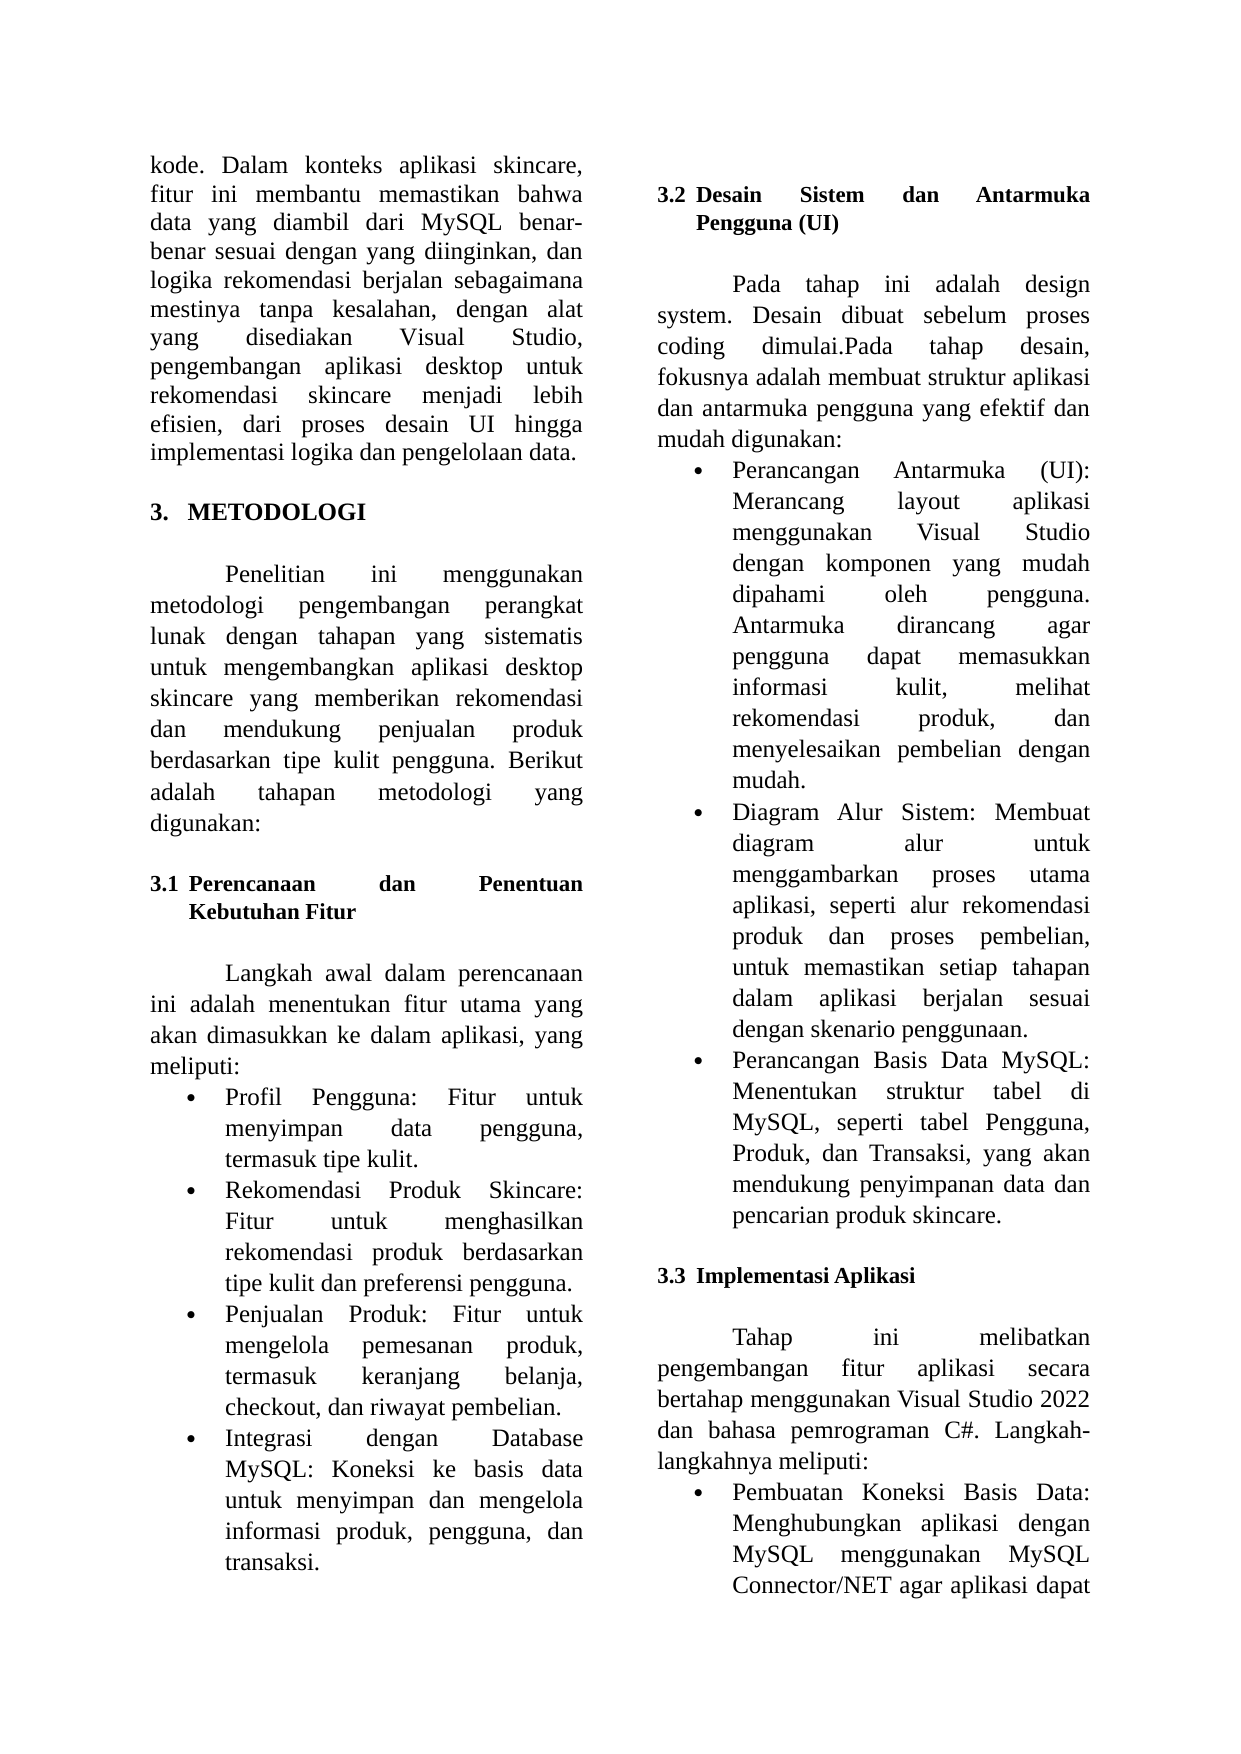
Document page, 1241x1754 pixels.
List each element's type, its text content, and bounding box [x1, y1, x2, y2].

list Integrasi dengan Database MySQL: Koneksi ke basis data untuk menyimpan dan mengelola informasi produk, pengguna, dan transaksi. [187, 1423, 583, 1576]
list Rekomendasi Produk Skincare: Fitur untuk menghasilkan rekomendasi produk berdasarkan tipe kulit dan preferensi pengguna. [187, 1175, 583, 1297]
text Pada tahap ini adalah design system. Desain dibuat sebelum proses coding dimulai.Pada tahap desain, fokusnya adalah membuat struktur aplikasi dan antarmuka pengguna yang efektif dan mudah digunakan: [657, 269, 1090, 453]
text Penelitian ini menggunakan metodologi pengembangan perangkat lunak dengan tahapan yang sistematis untuk mengembangkan aplikasi desktop skincare yang memberikan rekomendasi dan mendukung penjualan produk berdasarkan tipe kulit pengguna. Berikut adalah tahapan metodologi yang digunakan: [150, 559, 583, 836]
list Implementasi Aplikasi [657, 1262, 1090, 1289]
list Perancangan Basis Data MySQL: Menentukan struktur tabel di MySQL, seperti tabel Pengguna, Produk, dan Transaksi, yang akan mendukung penyimpanan data dan pencarian produk skincare. [694, 1045, 1090, 1229]
list Diagram Alur Sistem: Membuat diagram alur untuk menggambarkan proses utama aplikasi, seperti alur rekomendasi produk dan proses pembelian, untuk memastikan setiap tahapan dalam aplikasi berjalan sesuai dengan skenario penggunaan. [694, 797, 1090, 1043]
list METODOLOGI [150, 497, 583, 526]
list Perancangan Antarmuka (UI): Merancang layout aplikasi menggunakan Visual Studio dengan komponen yang mudah dipahami oleh pengguna. Antarmuka dirancang agar pengguna dapat memasukkan informasi kulit, melihat rekomendasi produk, dan menyelesaikan pembelian dengan mudah. [694, 455, 1090, 794]
list Perencanaan dan Penentuan Kebutuhan Fitur [150, 870, 583, 924]
list Penjualan Produk: Fitur untuk mengelola pemesanan produk, termasuk keranjang belanja, checkout, dan riwayat pembelian. [187, 1299, 583, 1421]
list Profil Pengguna: Fitur untuk menyimpan data pengguna, termasuk tipe kulit. [187, 1082, 583, 1173]
text Langkah awal dalam perencanaan ini adalah menentukan fitur utama yang akan dimasukkan ke dalam aplikasi, yang meliputi: [150, 958, 583, 1079]
text Tahap ini melibatkan pengembangan fitur aplikasi secara bertahap menggunakan Visual Studio 2022 dan bahasa pemrograman C#. Langkah-langkahnya meliputi: [657, 1322, 1090, 1475]
list Desain Sistem dan Antarmuka Pengguna (UI) [657, 181, 1090, 236]
